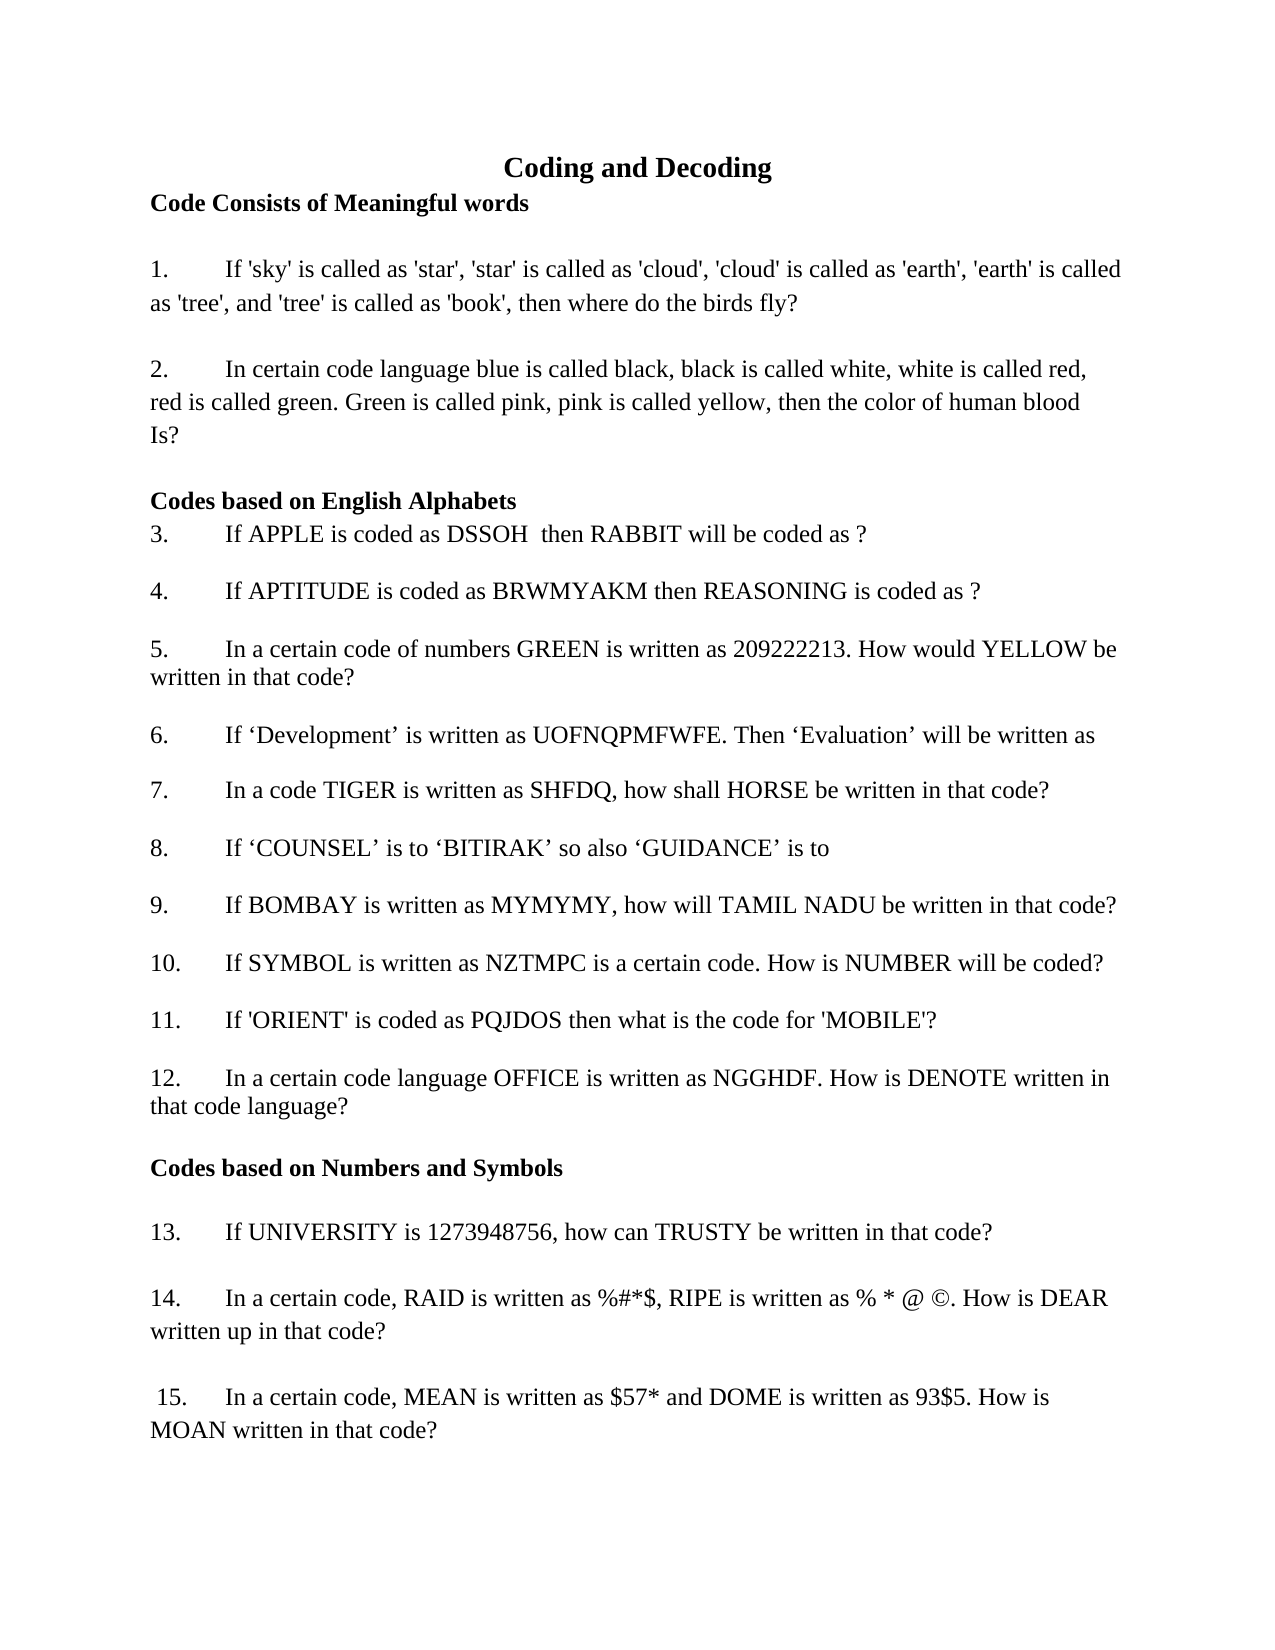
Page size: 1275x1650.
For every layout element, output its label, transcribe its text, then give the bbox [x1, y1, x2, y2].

text 8. If ‘COUNSEL’ is to ‘BITIRAK’ so also ‘GUIDANCE’ is to [150, 833, 1125, 861]
text 4. If APTITUDE is coded as BRWMYAKM then REASONING is coded as ? [150, 576, 1125, 605]
text 13. If UNIVERSITY is 1273948756, how can TRUSTY be written in that code? [150, 1217, 1125, 1246]
text Code Consists of Meaningful words [150, 188, 1125, 217]
text 15. In a certain code, MEAN is written as $57* and DOME is written as 93$5. How is MOAN written in that code? [150, 1382, 1125, 1444]
text 1. If 'sky' is called as 'star', 'star' is called as 'cloud', 'cloud' is called as 'earth', 'earth' is called as 'tree', and 'tree' is called as 'book', then where do the birds fly? [150, 254, 1125, 316]
text 14. In a certain code, RAID is written as %#*$, RIPE is written as % * @ ©. How is DEAR written up in that code? [150, 1283, 1125, 1344]
text Coding and Decoding [150, 150, 1125, 183]
text 12. In a certain code language OFFICE is written as NGGHDF. How is DENOTE written in that code language? [150, 1063, 1125, 1120]
text 7. In a code TIGER is written as SHFDQ, how shall HORSE be written in that code? [150, 775, 1125, 804]
text 2. In certain code language blue is called black, black is called white, white is called red, red is called green. Green is called pink, pink is called yellow, then the color of human blood [150, 354, 1125, 415]
text Is? [150, 420, 1125, 448]
text 3. If APPLE is coded as DSSOH then RABBIT will be coded as ? [150, 519, 1125, 547]
text 5. In a certain code of numbers GREEN is written as 209222213. How would YELLOW be written in that code? [150, 634, 1125, 691]
text 11. If 'ORIENT' is coded as PQJDOS then what is the code for 'MOBILE'? [150, 1005, 1125, 1034]
text 10. If SYMBOL is written as NZTMPC is a certain code. How is NUMBER will be coded? [150, 948, 1125, 976]
text 6. If ‘Development’ is written as UOFNQPMFWFE. Then ‘Evaluation’ will be written as [150, 720, 1125, 749]
text Codes based on Numbers and Symbols [150, 1153, 1125, 1182]
text 9. If BOMBAY is written as MYMYMY, how will TAMIL NADU be written in that code? [150, 890, 1125, 919]
text Codes based on English Alphabets [150, 486, 1125, 514]
